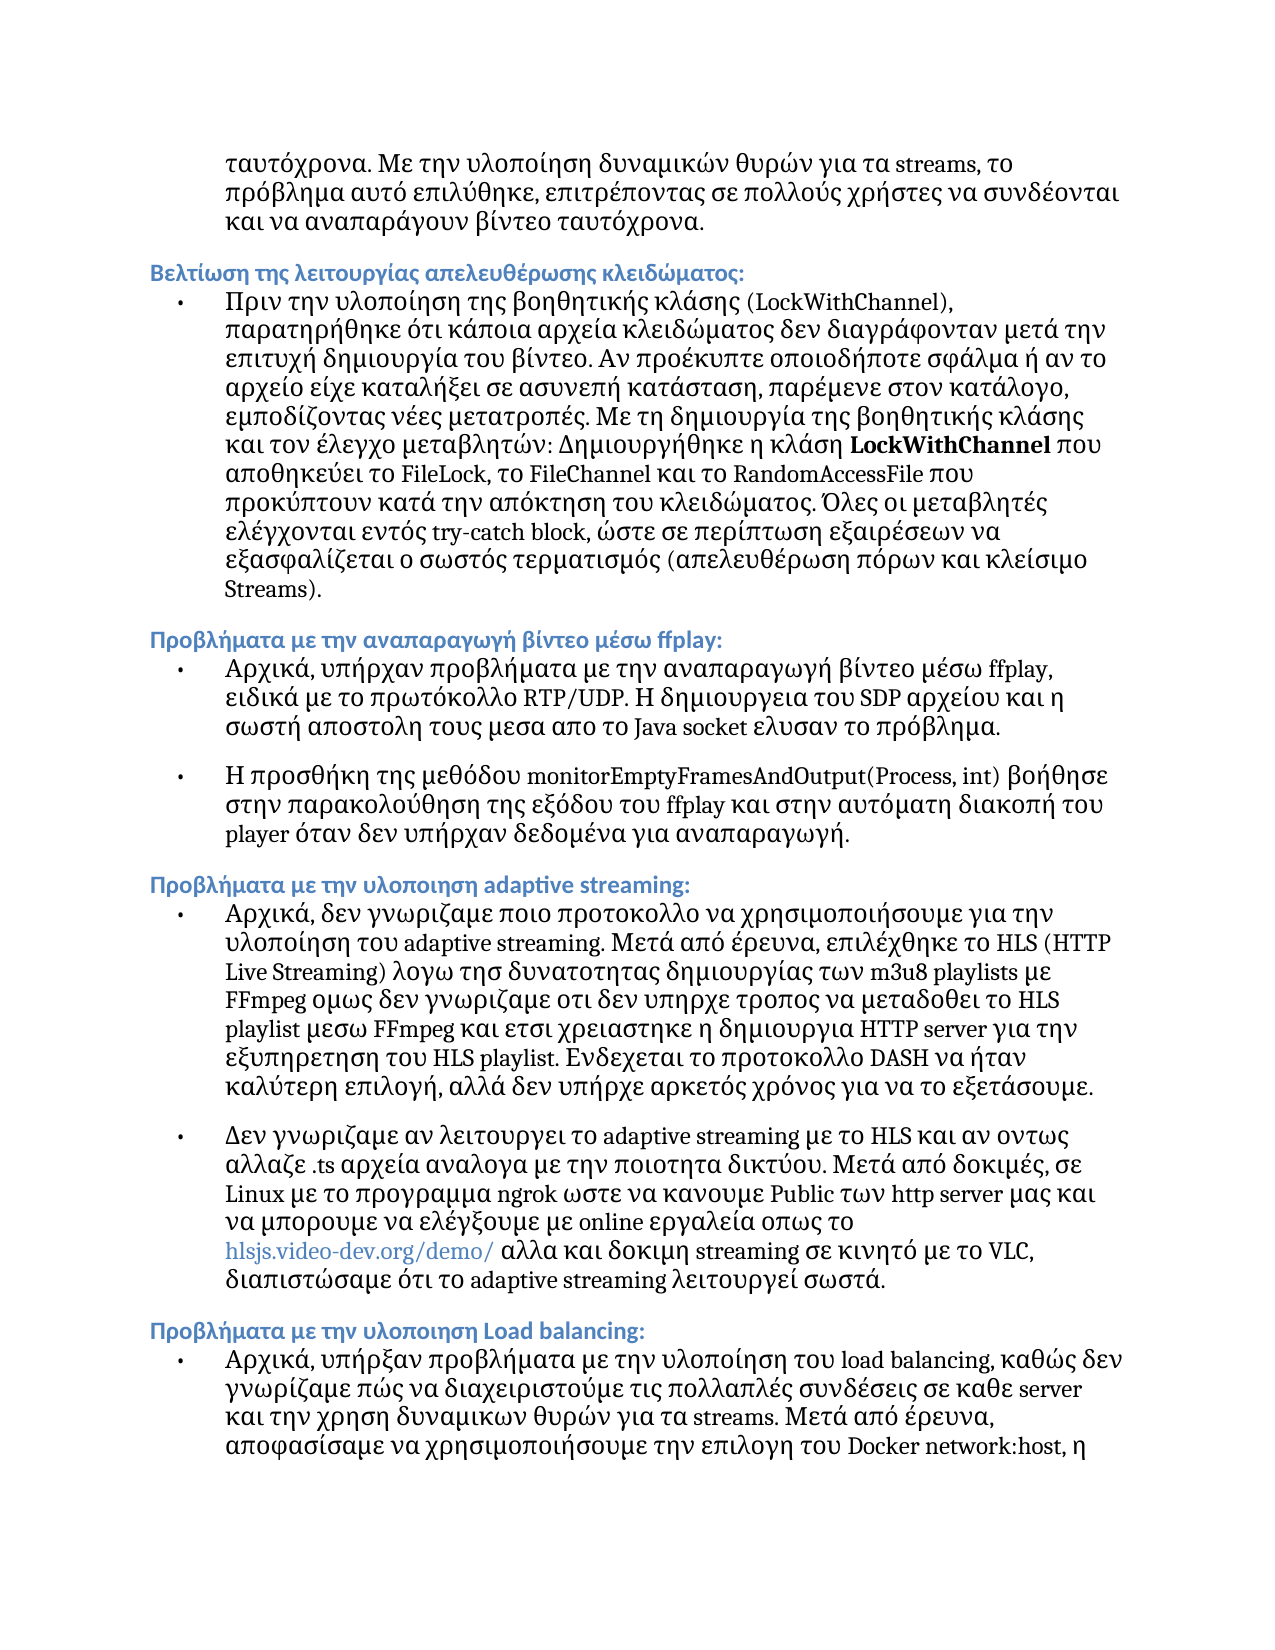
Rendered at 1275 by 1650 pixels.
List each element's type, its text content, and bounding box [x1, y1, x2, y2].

subtitle Προβλήματα με την υλοποιηση adaptive streaming: [150, 869, 1125, 900]
list Πριν την υλοποίηση της βοηθητικής κλάσης (LockWithChannel), παρατηρήθηκε ότι κάποια αρχεία κλειδώματος δεν διαγράφονταν μετά την επιτυχή δημιουργία του βίντεο. Αν προέκυπτε οποιοδήποτε σφάλμα ή αν το αρχείο είχε καταλήξει σε ασυνεπή κατάσταση, παρέμενε στον κατάλογο, εμποδίζοντας νέες μετατροπές. Με τη δημιουργία της βοηθητικής κλάσης και τον έλεγχο μεταβλητών: Δημιουργήθηκε η κλάση LockWithChannel που αποθηκεύει το FileLock, το FileChannel και το RandomAccessFile που προκύπτουν κατά την απόκτηση του κλειδώματος. Όλες οι μεταβλητές ελέγχονται εντός try-catch block, ώστε σε περίπτωση εξαιρέσεων να εξασφαλίζεται ο σωστός τερματισμός (απελευθέρωση πόρων και κλείσιμο Streams). [175, 288, 1125, 604]
list Αρχικά, δεν γνωριζαμε ποιο προτοκολλο να χρησιμοποιήσουμε για την υλοποίηση του adaptive streaming. Μετά από έρευνα, επιλέχθηκε το HLS (HTTP Live Streaming) λογω τησ δυνατοτητας δημιουργίας των m3u8 playlists με FFmpeg ομως δεν γνωριζαμε οτι δεν υπηρχε τροπος να μεταδοθει το HLS playlist μεσω FFmpeg και ετσι χρειαστηκε η δημιουργια HTTP server για την εξυπηρετηση του HLS playlist. Ενδεχεται το προτοκολλο DASH να ήταν καλύτερη επιλογή, αλλά δεν υπήρχε αρκετός χρόνος για να το εξετάσουμε. [175, 900, 1125, 1101]
list Η προσθήκη της μεθόδου monitorEmptyFramesAndOutput(Process, int) βοήθησε στην παρακολούθηση της εξόδου του ffplay και στην αυτόματη διακοπή του player όταν δεν υπήρχαν δεδομένα για αναπαραγωγή. [175, 762, 1125, 848]
subtitle Βελτίωση της λειτουργίας απελευθέρωσης κλειδώματος: [150, 257, 1125, 288]
subtitle Προβλήματα με την αναπαραγωγή βίντεο μέσω ffplay: [150, 625, 1125, 655]
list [175, 1346, 1125, 1461]
list Αρχικά, υπήρχαν προβλήματα με την αναπαραγωγή βίντεο μέσω ffplay, ειδικά με το πρωτόκολλο RTP/UDP. Η δημιουργεια του SDP αρχείου και η σωστή αποστολη τους μεσα απο το Java socket ελυσαν το πρόβλημα. [175, 655, 1125, 741]
list Δεν γνωριζαμε αν λειτουργει το adaptive streaming με το HLS και αν οντως αλλαζε .ts αρχεία αναλογα με την ποιοτητα δικτύου. Μετά από δοκιμές, σε Linux με το προγραμμα ngrok ωστε να κανουμε Public των http server μας και να μπορουμε να ελέγξουμε με online εργαλεία οπως το hlsjs.video-dev.org/demo/ αλλα και δοκιμη streaming σε κινητό με το VLC, διαπιστώσαμε ότι το adaptive streaming λειτουργεί σωστά. [175, 1122, 1125, 1294]
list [175, 150, 1125, 236]
subtitle Προβλήματα με την υλοποιηση Load balancing: [150, 1315, 1125, 1346]
